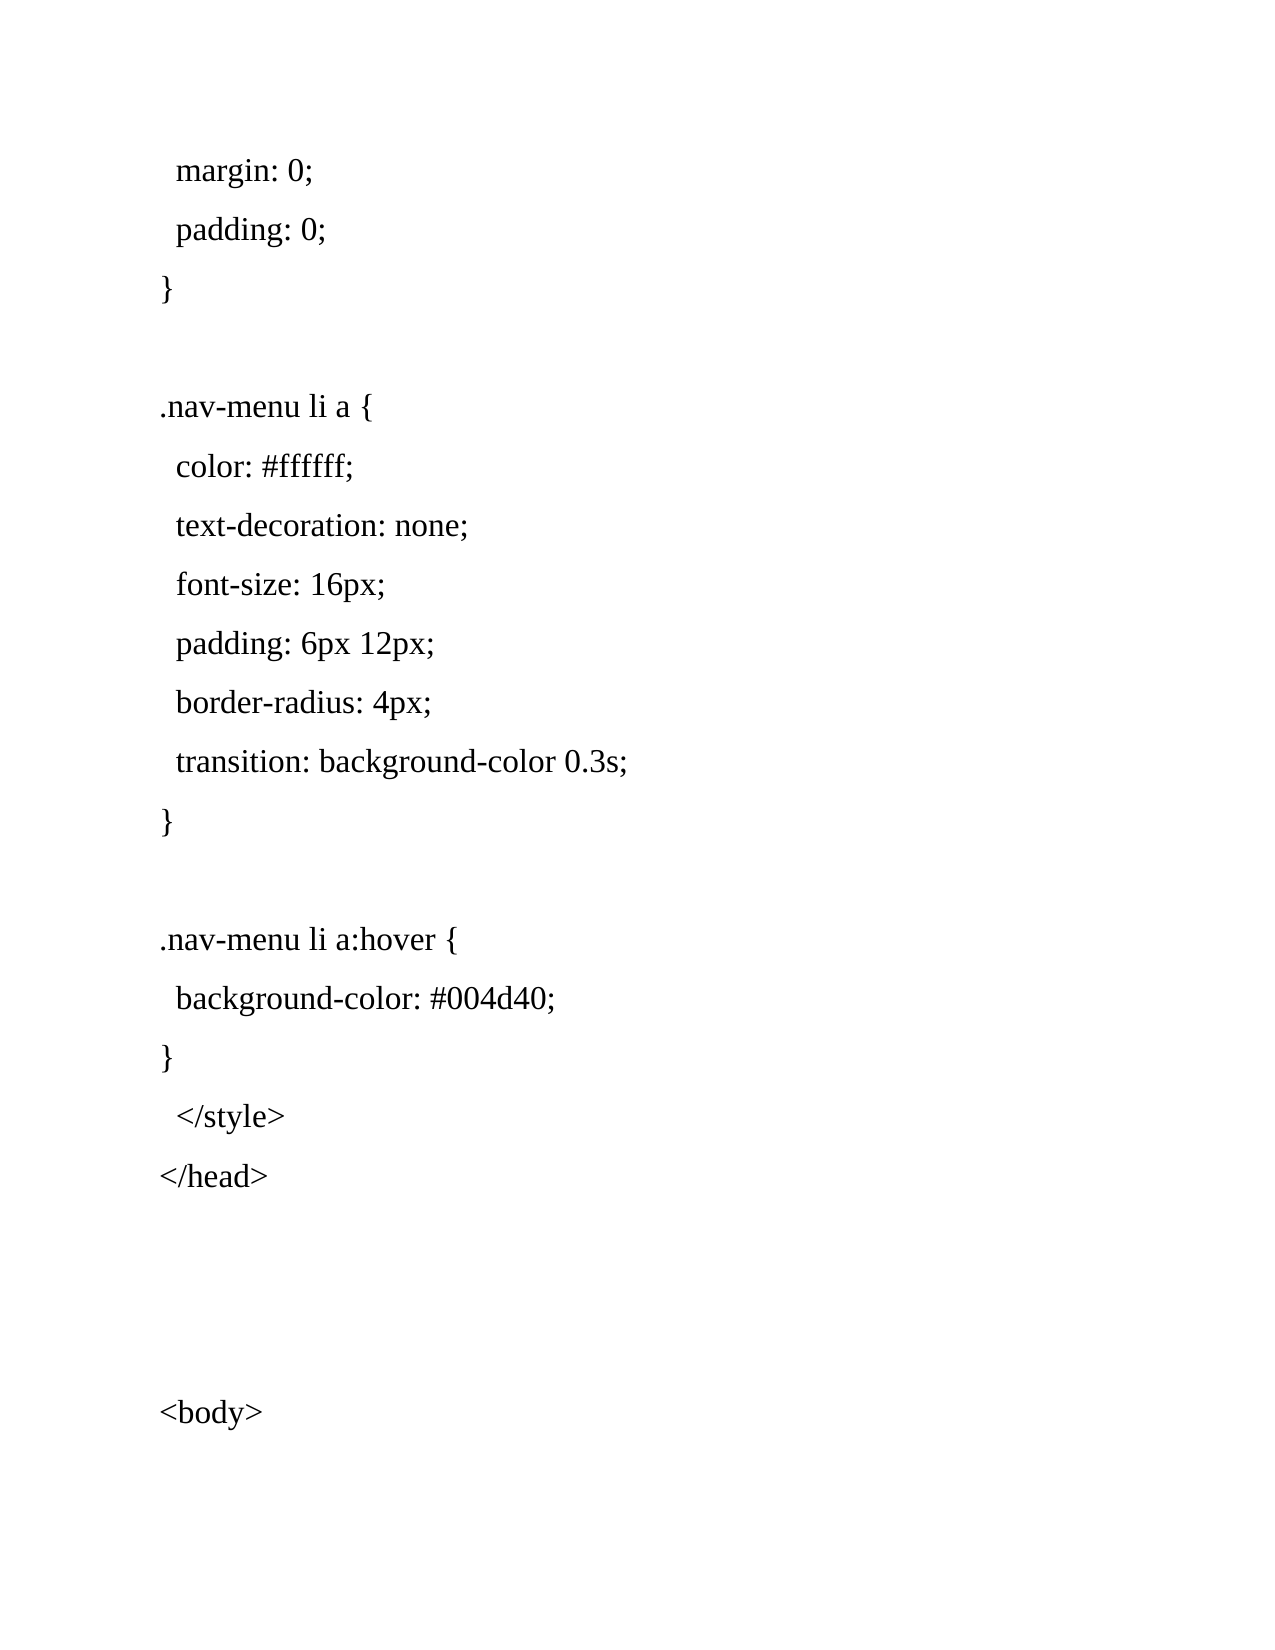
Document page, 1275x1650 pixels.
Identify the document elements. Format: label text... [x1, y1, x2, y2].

text .nav-menu li a { [159, 387, 1162, 425]
text margin: 0; [159, 150, 1162, 188]
text transition: background-color 0.3s; [159, 742, 1162, 780]
text padding: 6px 12px; [159, 623, 1162, 662]
text } [159, 268, 1162, 307]
text } [159, 801, 1162, 839]
text border-radius: 4px; [159, 682, 1162, 721]
text text-decoration: none; [159, 505, 1162, 543]
text font-size: 16px; [159, 564, 1162, 602]
text } [159, 1037, 1162, 1076]
text <body> [159, 1392, 1162, 1431]
text color: #ffffff; [159, 446, 1162, 484]
text .nav-menu li a:hover { [159, 919, 1162, 957]
text </style> [159, 1097, 1162, 1135]
text </head> [159, 1156, 1162, 1194]
text background-color: #004d40; [159, 978, 1162, 1017]
text padding: 0; [159, 209, 1162, 247]
